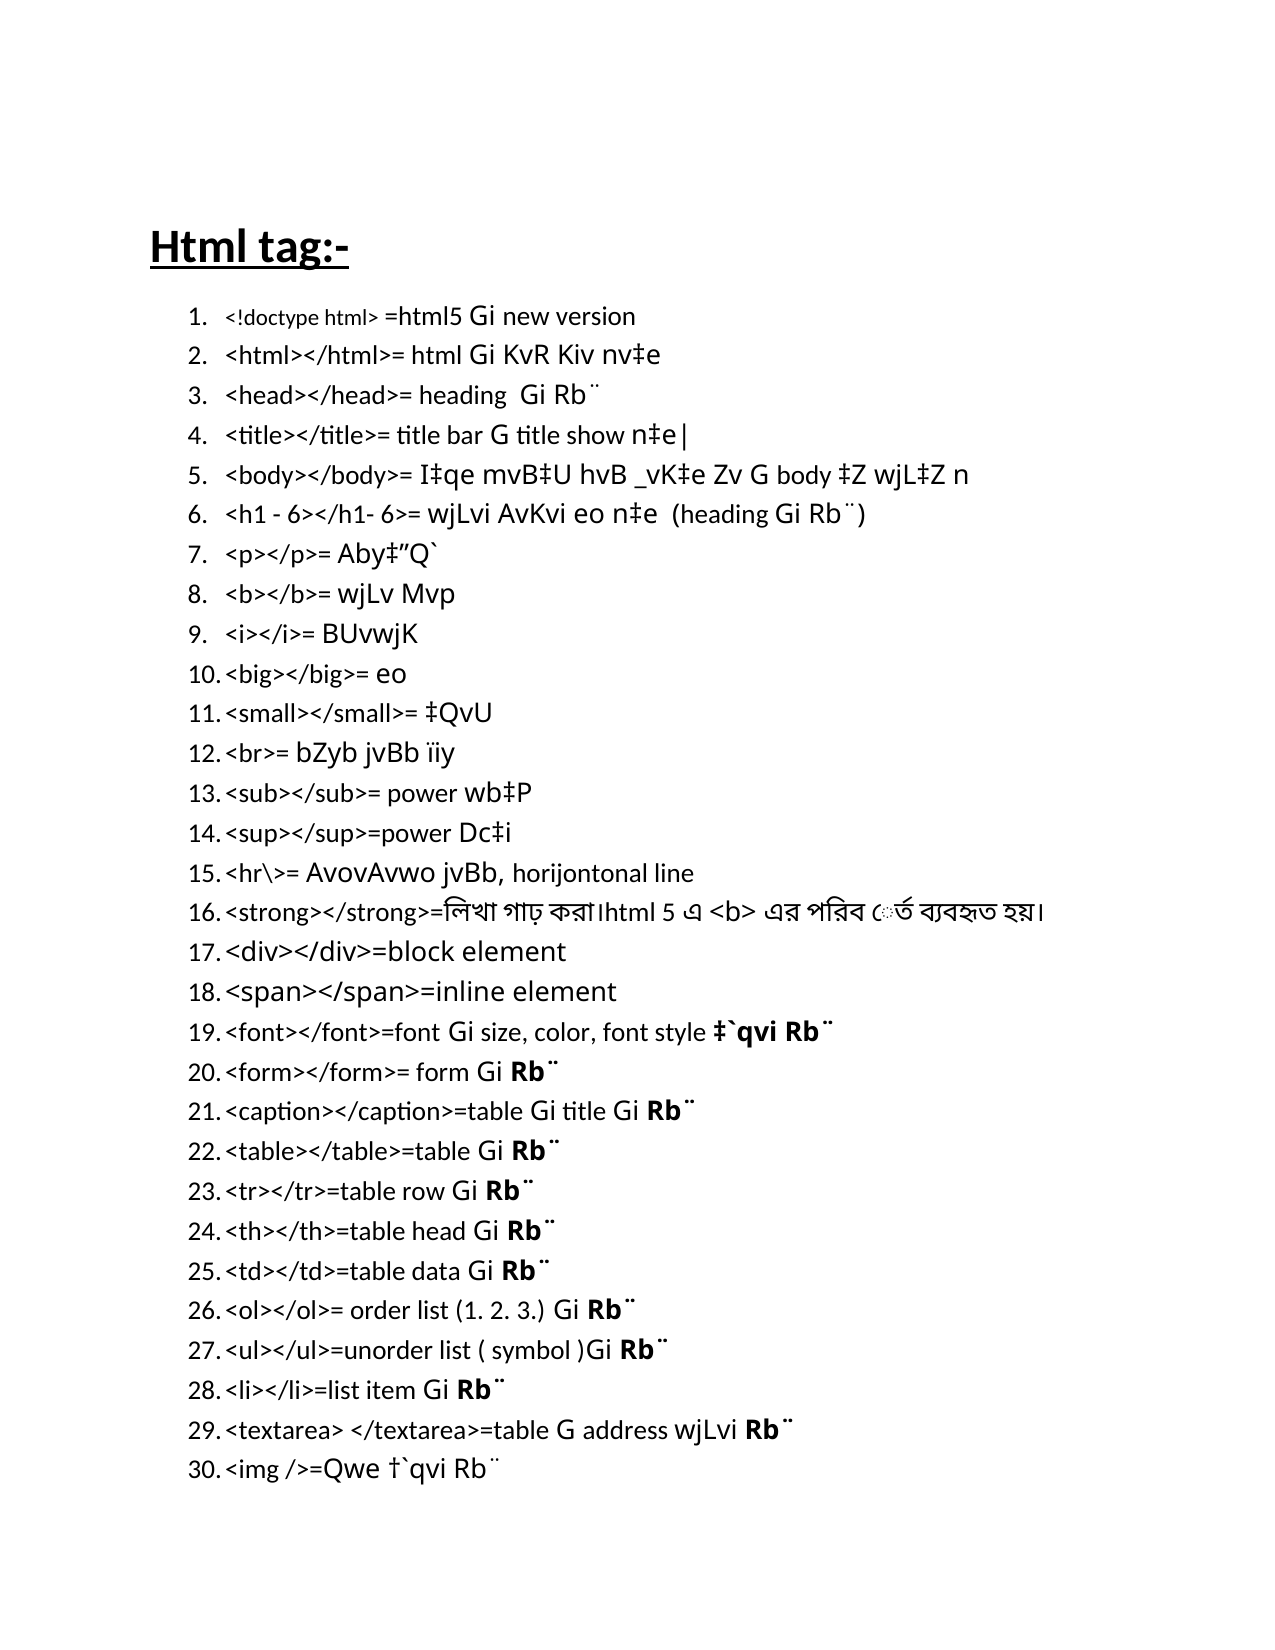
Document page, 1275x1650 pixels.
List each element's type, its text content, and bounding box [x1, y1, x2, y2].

list <td></td>=table data Gi Rb¨ [187, 1251, 1125, 1288]
list <tr></tr>=table row Gi Rb¨ [187, 1171, 1125, 1208]
list <big></big>= eo [187, 654, 1125, 691]
list <font></font>=font Gi size, color, font style ‡`qvi Rb¨ [187, 1012, 1125, 1049]
list <sub></sub>= power wb‡P [187, 773, 1125, 810]
list <strong></strong>=লিখা গাঢ় করা।html 5 এ <b> এর পরিব ের্ত ব্যবহৃত হয়। [187, 893, 1125, 930]
list <hr\>= AvovAvwo jvBb, horijontonal line [187, 853, 1125, 890]
list <span></span>=inline element [187, 972, 1125, 1009]
list <b></b>= wjLv Mvp [187, 574, 1125, 611]
list <br>= bZyb jvBb ïiy [187, 734, 1125, 771]
list <caption></caption>=table Gi title Gi Rb¨ [187, 1092, 1125, 1129]
list <th></th>=table head Gi Rb¨ [187, 1211, 1125, 1248]
list <table></table>=table Gi Rb¨ [187, 1132, 1125, 1168]
list <ol></ol>= order list (1. 2. 3.) Gi Rb¨ [187, 1291, 1125, 1328]
list <img />=Qwe †`qvi Rb¨ [187, 1450, 1125, 1487]
list <small></small>= ‡QvU [187, 694, 1125, 731]
list <html></html>= html Gi KvR Kiv nv‡e [187, 336, 1125, 373]
list <textarea> </textarea>=table G address wjLvi Rb¨ [187, 1410, 1125, 1447]
list <h1 - 6></h1- 6>= wjLvi AvKvi eo n‡e (heading Gi Rb¨) [187, 495, 1125, 532]
list <ul></ul>=unorder list ( symbol )Gi Rb¨ [187, 1331, 1125, 1367]
list <!doctype html> =html5 Gi new version [187, 296, 1125, 333]
list <sup></sup>=power Dc‡i [187, 813, 1125, 850]
list <head></head>= heading Gi Rb¨ [187, 376, 1125, 412]
text Html tag:- [150, 216, 1125, 275]
list <li></li>=list item Gi Rb¨ [187, 1370, 1125, 1407]
list <title></title>= title bar G title show n‡e| [187, 415, 1125, 452]
list <div></div>=block element [187, 933, 1125, 969]
list <body></body>= I‡qe mvB‡U hvB _vK‡e Zv G body ‡Z wjL‡Z n [187, 455, 1125, 492]
list <i></i>= BUvwjK [187, 614, 1125, 651]
list <p></p>= Aby‡”Q` [187, 535, 1125, 572]
list <form></form>= form Gi Rb¨ [187, 1052, 1125, 1089]
